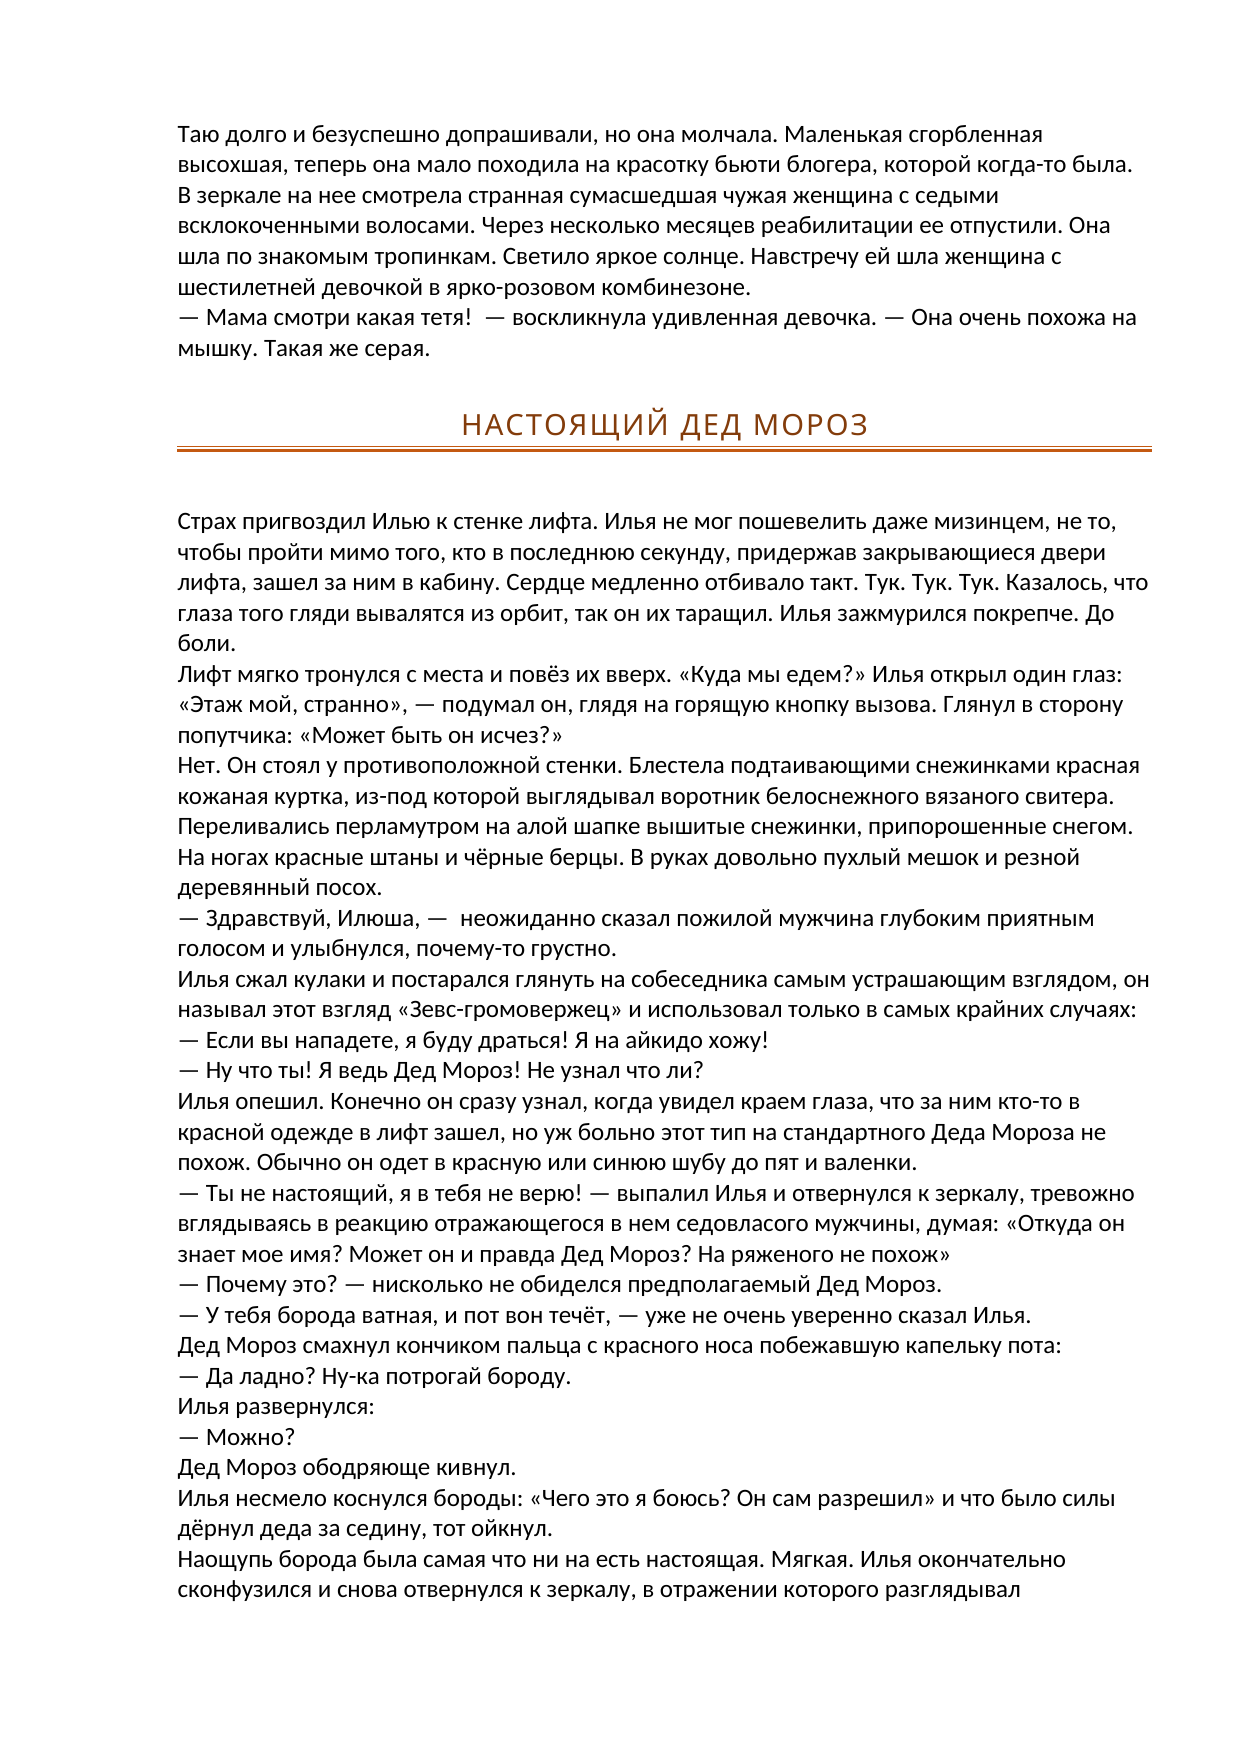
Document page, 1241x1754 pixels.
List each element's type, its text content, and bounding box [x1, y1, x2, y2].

text Страх пригвоздил Илью к стенке лифта. Илья не мог пошевелить даже мизинцем, не то, чтобы пройти мимо того, кто в последнюю секунду, придержав закрывающиеся двери лифта, зашел за ним в кабину. Сердце медленно отбивало такт. Тук. Тук. Тук. Казалось, что глаза того гляди вывалятся из орбит, так он их таращил. Илья зажмурился покрепче. До боли. [177, 505, 1152, 658]
text — Здравствуй, Илюша, — неожиданно сказал пожилой мужчина глубоким приятным голосом и улыбнулся, почему-то грустно. [177, 902, 1152, 963]
text Дед Мороз ободряюще кивнул. [177, 1451, 1152, 1482]
text — Ну что ты! Я ведь Дед Мороз! Не узнал что ли? [177, 1055, 1152, 1085]
text — Мама смотри какая тетя! — воскликнула удивленная девочка. — Она очень похожа на мышку. Такая же серая. [177, 301, 1152, 362]
text — Ты не настоящий, я в тебя не верю! — выпалил Илья и отвернулся к зеркалу, тревожно вглядываясь в реакцию отражающегося в нем седовласого мужчины, думая: «Откуда он знает мое имя? Может он и правда Дед Мороз? На ряженого не похож» [177, 1177, 1152, 1268]
subtitle Настоящий Дед Мороз [177, 404, 1152, 446]
text Илья сжал кулаки и постарался глянуть на собеседника самым устрашающим взглядом, он называл этот взгляд «Зевс-громовержец» и использовал только в самых крайних случаях: [177, 963, 1152, 1024]
text Таю долго и безуспешно допрашивали, но она молчала. Маленькая сгорбленная высохшая, теперь она мало походила на красотку бьюти блогера, которой когда-то была. В зеркале на нее смотрела странная сумасшедшая чужая женщина с седыми всклокоченными волосами. Через несколько месяцев реабилитации ее отпустили. Она шла по знакомым тропинкам. Светило яркое солнце. Навстречу ей шла женщина с шестилетней девочкой в ярко-розовом комбинезоне. [177, 118, 1152, 301]
text — Если вы нападете, я буду драться! Я на айкидо хожу! [177, 1024, 1152, 1055]
text Илья несмело коснулся бороды: «Чего это я боюсь? Он сам разрешил» и что было силы дёрнул деда за седину, тот ойкнул. [177, 1482, 1152, 1543]
text — Почему это? — нисколько не обиделся предполагаемый Дед Мороз. [177, 1268, 1152, 1299]
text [177, 1543, 1152, 1604]
text Нет. Он стоял у противоположной стенки. Блестела подтаивающими снежинками красная кожаная куртка, из-под которой выглядывал воротник белоснежного вязаного свитера. Переливались перламутром на алой шапке вышитые снежинки, припорошенные снегом. На ногах красные штаны и чёрные берцы. В руках довольно пухлый мешок и резной деревянный посох. [177, 749, 1152, 902]
text — Можно? [177, 1421, 1152, 1451]
text Лифт мягко тронулся с места и повёз их вверх. «Куда мы едем?» Илья открыл один глаз: «Этаж мой, странно», — подумал он, глядя на горящую кнопку вызова. Глянул в сторону попутчика: «Может быть он исчез?» [177, 658, 1152, 749]
text Илья развернулся: [177, 1390, 1152, 1421]
text Илья опешил. Конечно он сразу узнал, когда увидел краем глаза, что за ним кто-то в красной одежде в лифт зашел, но уж больно этот тип на стандартного Деда Мороза не похож. Обычно он одет в красную или синюю шубу до пят и валенки. [177, 1085, 1152, 1177]
text — У тебя борода ватная, и пот вон течёт, — уже не очень уверенно сказал Илья. [177, 1299, 1152, 1329]
text — Да ладно? Ну-ка потрогай бороду. [177, 1360, 1152, 1390]
text Дед Мороз смахнул кончиком пальца с красного носа побежавшую капельку пота: [177, 1329, 1152, 1360]
